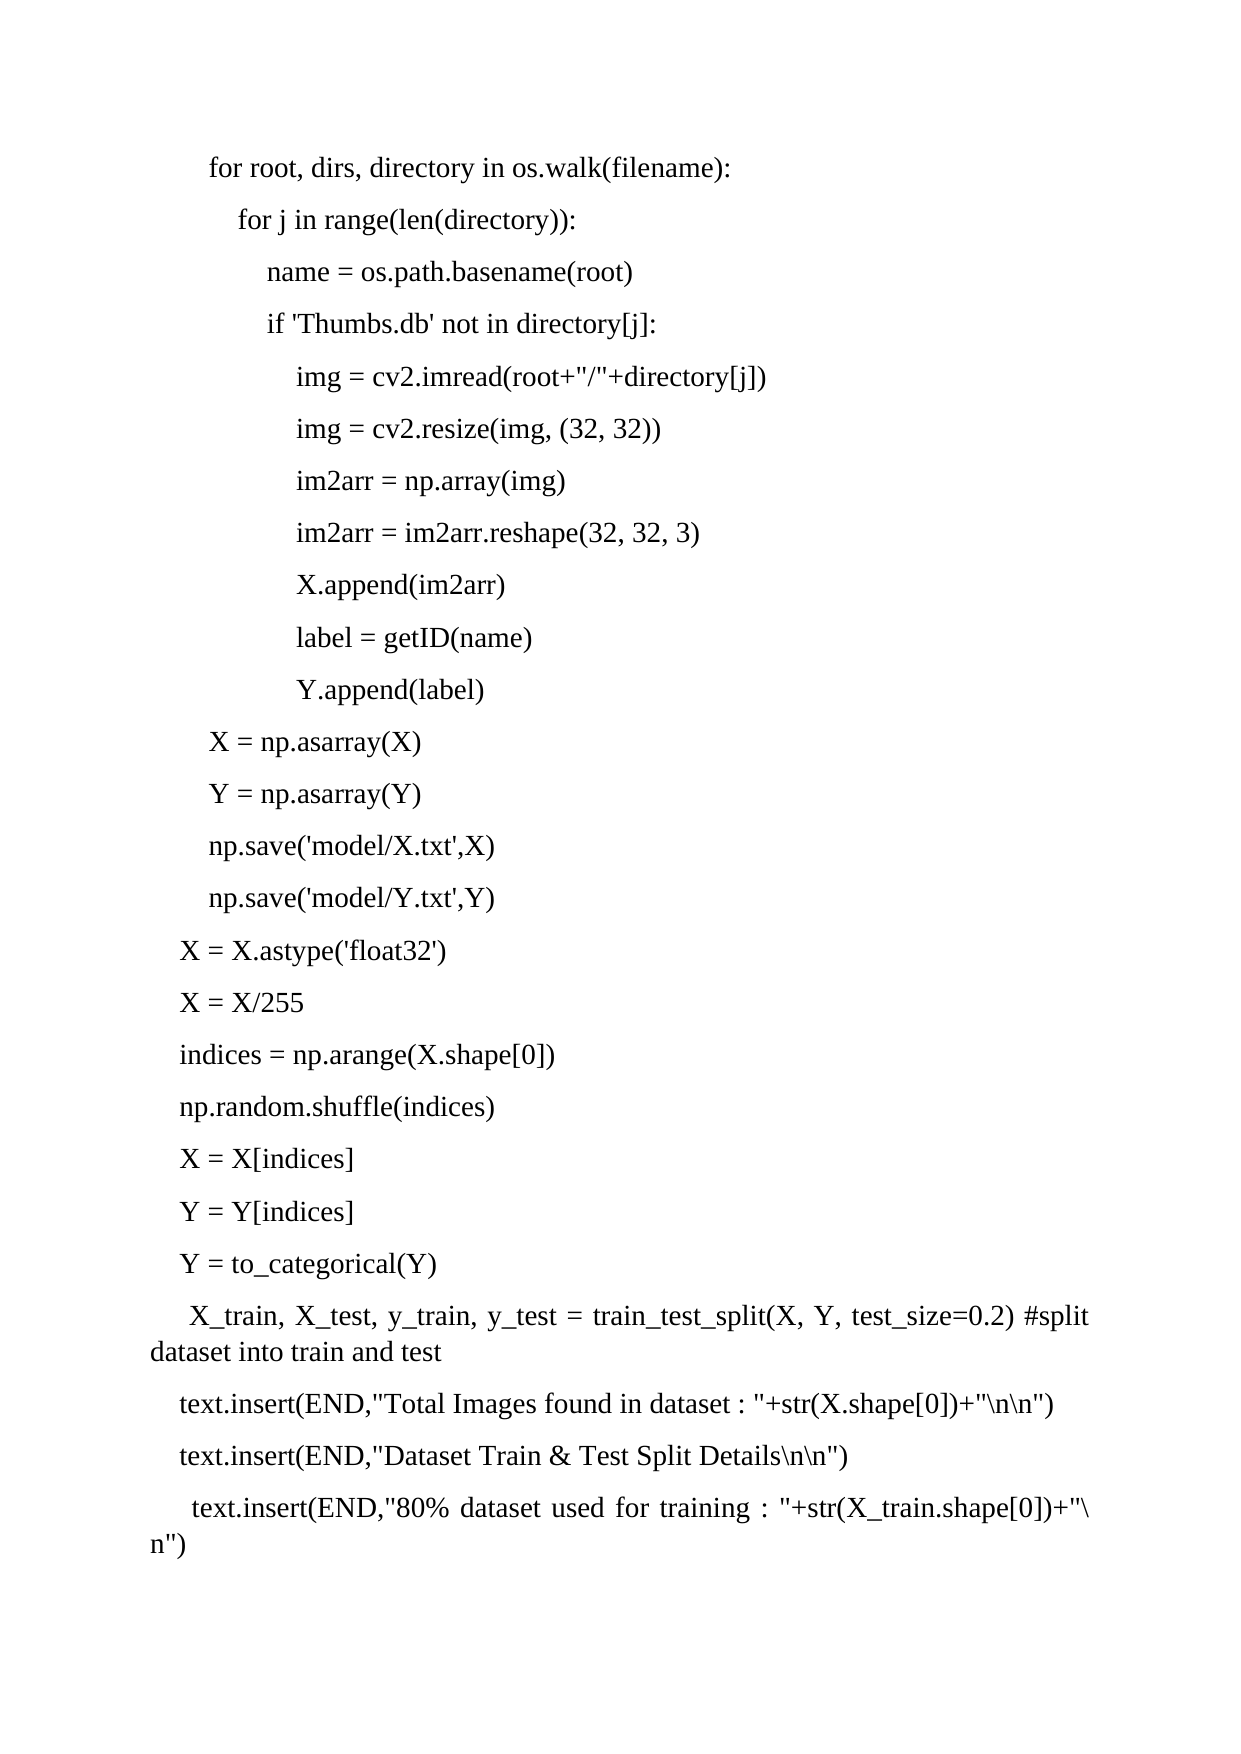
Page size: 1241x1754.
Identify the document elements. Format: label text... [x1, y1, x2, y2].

text X_train, X_test, y_train, y_test = train_test_split(X, Y, test_size=0.2) #split dataset into train and test [150, 1298, 1090, 1367]
text X = X[indices] [150, 1142, 1090, 1175]
text label = getID(name) [150, 620, 1090, 653]
text X = X.astype('float32') [150, 933, 1090, 966]
text if 'Thumbs.db' not in directory[j]: [150, 307, 1090, 340]
text np.save('model/X.txt',X) [150, 828, 1090, 862]
text im2arr = im2arr.reshape(32, 32, 3) [150, 515, 1090, 549]
text Y.append(label) [150, 672, 1090, 705]
text Y = Y[indices] [150, 1194, 1090, 1227]
text text.insert(END,"80% dataset used for training : "+str(X_train.shape[0])+"\n") [150, 1490, 1090, 1559]
text name = os.path.basename(root) [150, 254, 1090, 288]
text Y = np.asarray(Y) [150, 776, 1090, 810]
text np.save('model/Y.txt',Y) [150, 881, 1090, 914]
text indices = np.arange(X.shape[0]) [150, 1037, 1090, 1071]
text X = X/255 [150, 985, 1090, 1018]
text for j in range(len(directory)): [150, 202, 1090, 236]
text Y = to_categorical(Y) [150, 1246, 1090, 1279]
text text.insert(END,"Dataset Train & Test Split Details\n\n") [150, 1438, 1090, 1472]
text X.append(im2arr) [150, 567, 1090, 601]
text img = cv2.resize(img, (32, 32)) [150, 411, 1090, 444]
text for root, dirs, directory in os.walk(filename): [150, 150, 1090, 183]
text text.insert(END,"Total Images found in dataset : "+str(X.shape[0])+"\n\n") [150, 1386, 1090, 1419]
text np.random.shuffle(indices) [150, 1089, 1090, 1123]
text img = cv2.imread(root+"/"+directory[j]) [150, 359, 1090, 392]
text im2arr = np.array(img) [150, 463, 1090, 497]
text X = np.asarray(X) [150, 724, 1090, 758]
